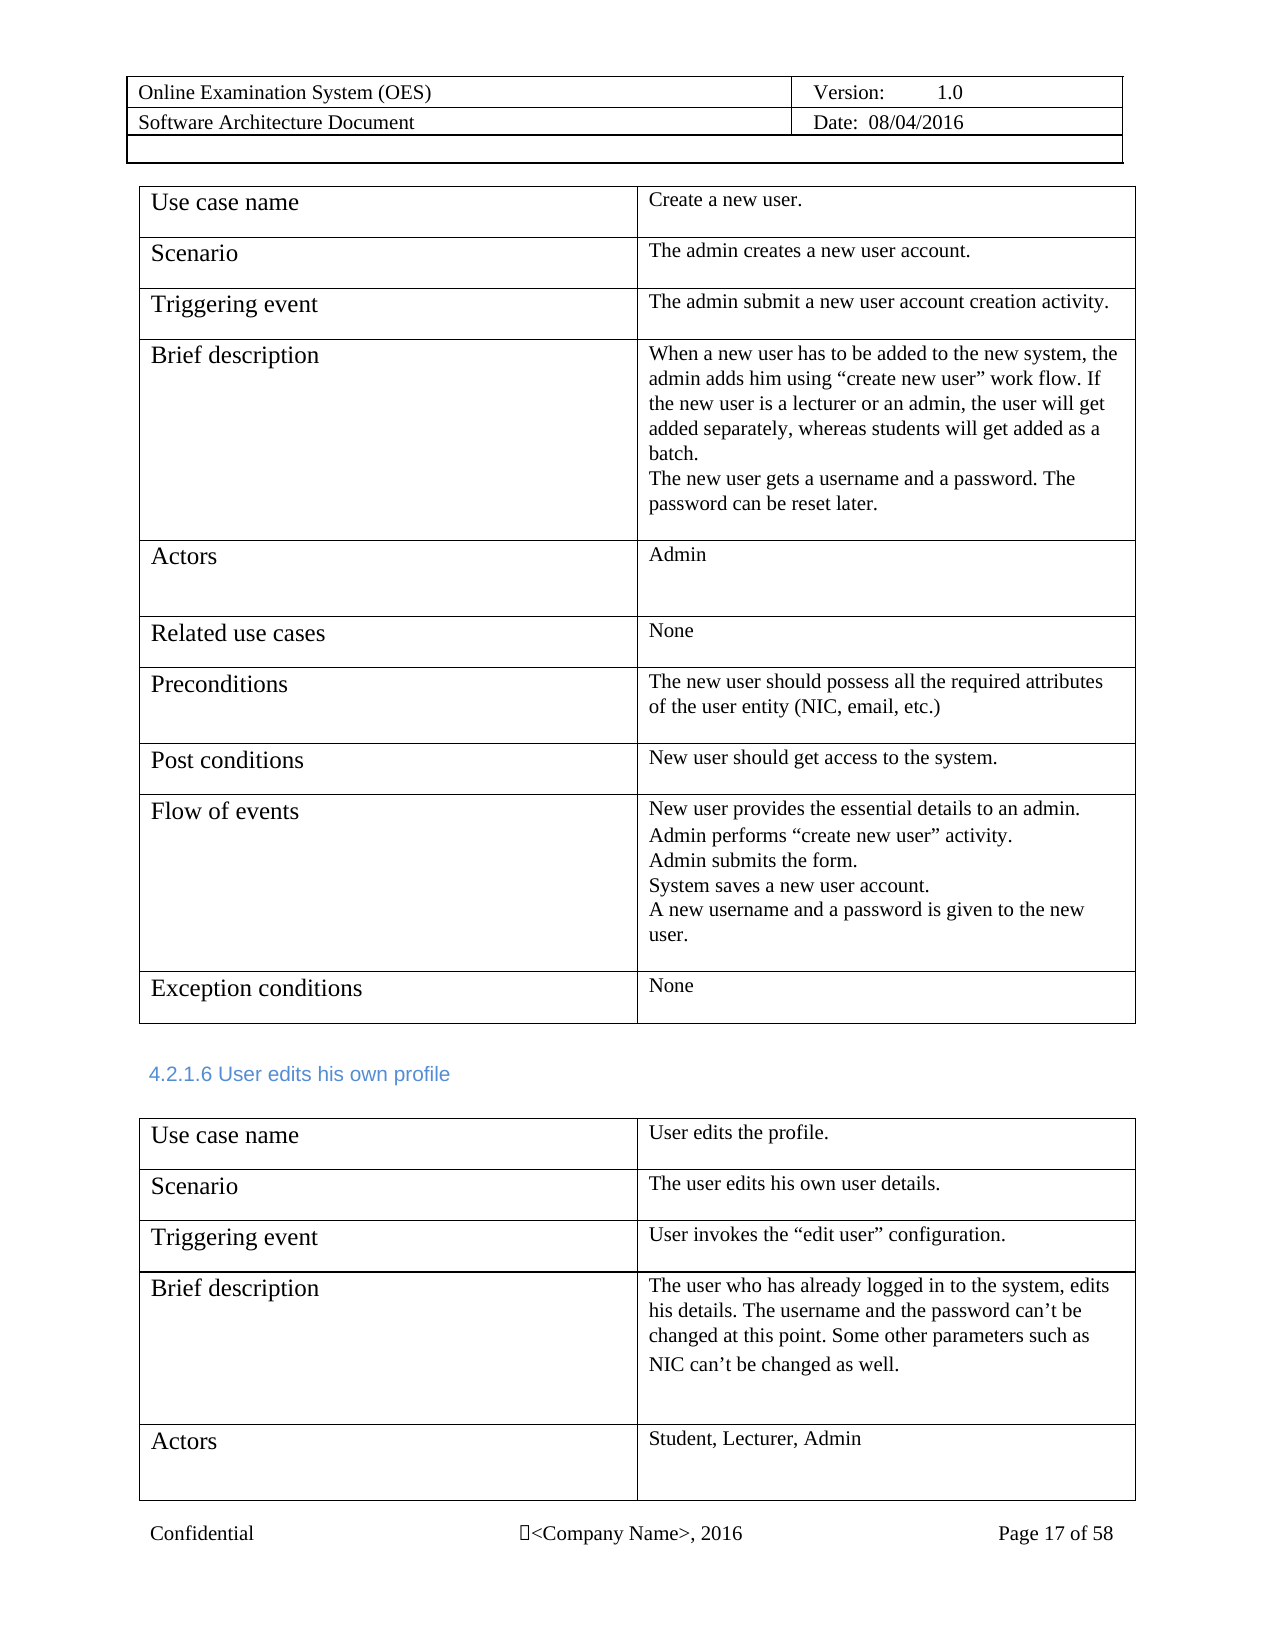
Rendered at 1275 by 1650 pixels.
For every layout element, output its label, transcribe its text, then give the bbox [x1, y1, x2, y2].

table_cell None [638, 972, 1135, 1022]
table_cell Actors [140, 1425, 637, 1500]
table_cell Related use cases [140, 617, 637, 667]
table_header Use case name [140, 1119, 637, 1169]
table_cell The user who has already logged in to the system, edits his details. The username and the password can’t be changed at this point. Some other parameters such as NIC can’t be changed as well. [638, 1273, 1135, 1424]
table_cell Brief description [140, 1273, 637, 1424]
table_cell Admin [638, 541, 1135, 616]
table_cell Student, Lecturer, Admin [638, 1425, 1135, 1500]
table_header Create a new user. [638, 187, 1135, 237]
table_cell When a new user has to be added to the new system, the admin adds him using “create new user” work flow. If the new user is a lecturer or an admin, the user will get added separately, whereas students will get added as a batch. The new user gets a username and a password. The password can be reset later. [638, 340, 1135, 540]
text 4.2.1.6 User edits his own profile [148, 1061, 1275, 1085]
table_cell User invokes the “edit user” configuration. [638, 1221, 1135, 1271]
table_cell Preconditions [140, 668, 637, 743]
table_cell Post conditions [140, 744, 637, 794]
table_cell Flow of events [140, 795, 637, 971]
table_cell The admin submit a new user account creation activity. [638, 289, 1135, 339]
table_header User edits the profile. [638, 1119, 1135, 1169]
table_cell Exception conditions [140, 972, 637, 1022]
table_cell None [638, 617, 1135, 667]
table_cell The admin creates a new user account. [638, 238, 1135, 288]
table_cell Triggering event [140, 1221, 637, 1271]
table_cell Actors [140, 541, 637, 616]
table_cell New user provides the essential details to an admin. Admin performs “create new user” activity. Admin submits the form. System saves a new user account. A new username and a password is given to the new user. [638, 795, 1135, 971]
table_cell The new user should possess all the required attributes of the user entity (NIC, email, etc.) [638, 668, 1135, 743]
table_header Use case name [140, 187, 637, 237]
table_cell The user edits his own user details. [638, 1170, 1135, 1220]
table_cell New user should get access to the system. [638, 744, 1135, 794]
table_cell Triggering event [140, 289, 637, 339]
table_cell Scenario [140, 238, 637, 288]
table_cell Brief description [140, 340, 637, 540]
table_cell Scenario [140, 1170, 637, 1220]
